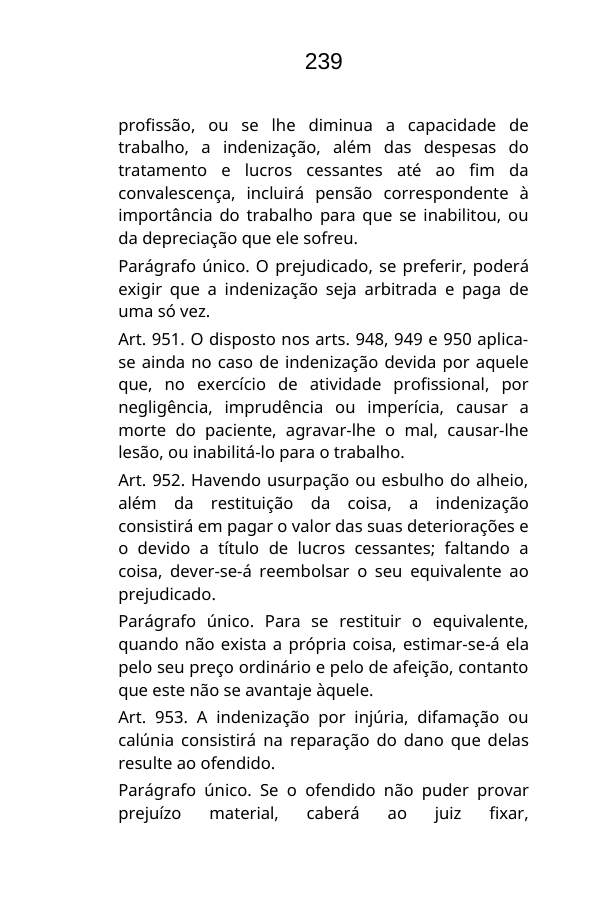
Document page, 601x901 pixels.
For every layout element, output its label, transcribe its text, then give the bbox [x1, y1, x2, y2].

text Art. 951. O disposto nos arts. 948, 949 e 950 aplica-se ainda no caso de indenização devida por aquele que, no exercício de atividade profissional, por negligência, imprudência ou imperícia, causar a morte do paciente, agravar-lhe o mal, causar-lhe lesão, ou inabilitá-lo para o trabalho. [118, 327, 529, 464]
text Art. 953. A indenização por injúria, difamação ou calúnia consistirá na reparação do dano que delas resulte ao ofendido. [118, 706, 529, 774]
text Parágrafo único. O prejudicado, se preferir, poderá exigir que a indenização seja arbitrada e paga de uma só vez. [118, 254, 529, 322]
text Parágrafo único. Para se restituir o equivalente, quando não exista a própria coisa, estimar-se-á ela pelo seu preço ordinário e pelo de afeição, contanto que este não se avantaje àquele. [118, 610, 529, 701]
text Art. 952. Havendo usurpação ou esbulho do alheio, além da restituição da coisa, a indenização consistirá em pagar o valor das suas deteriorações e o devido a título de lucros cessantes; faltando a coisa, dever-se-á reembolsar o seu equivalente ao prejudicado. [118, 469, 529, 605]
